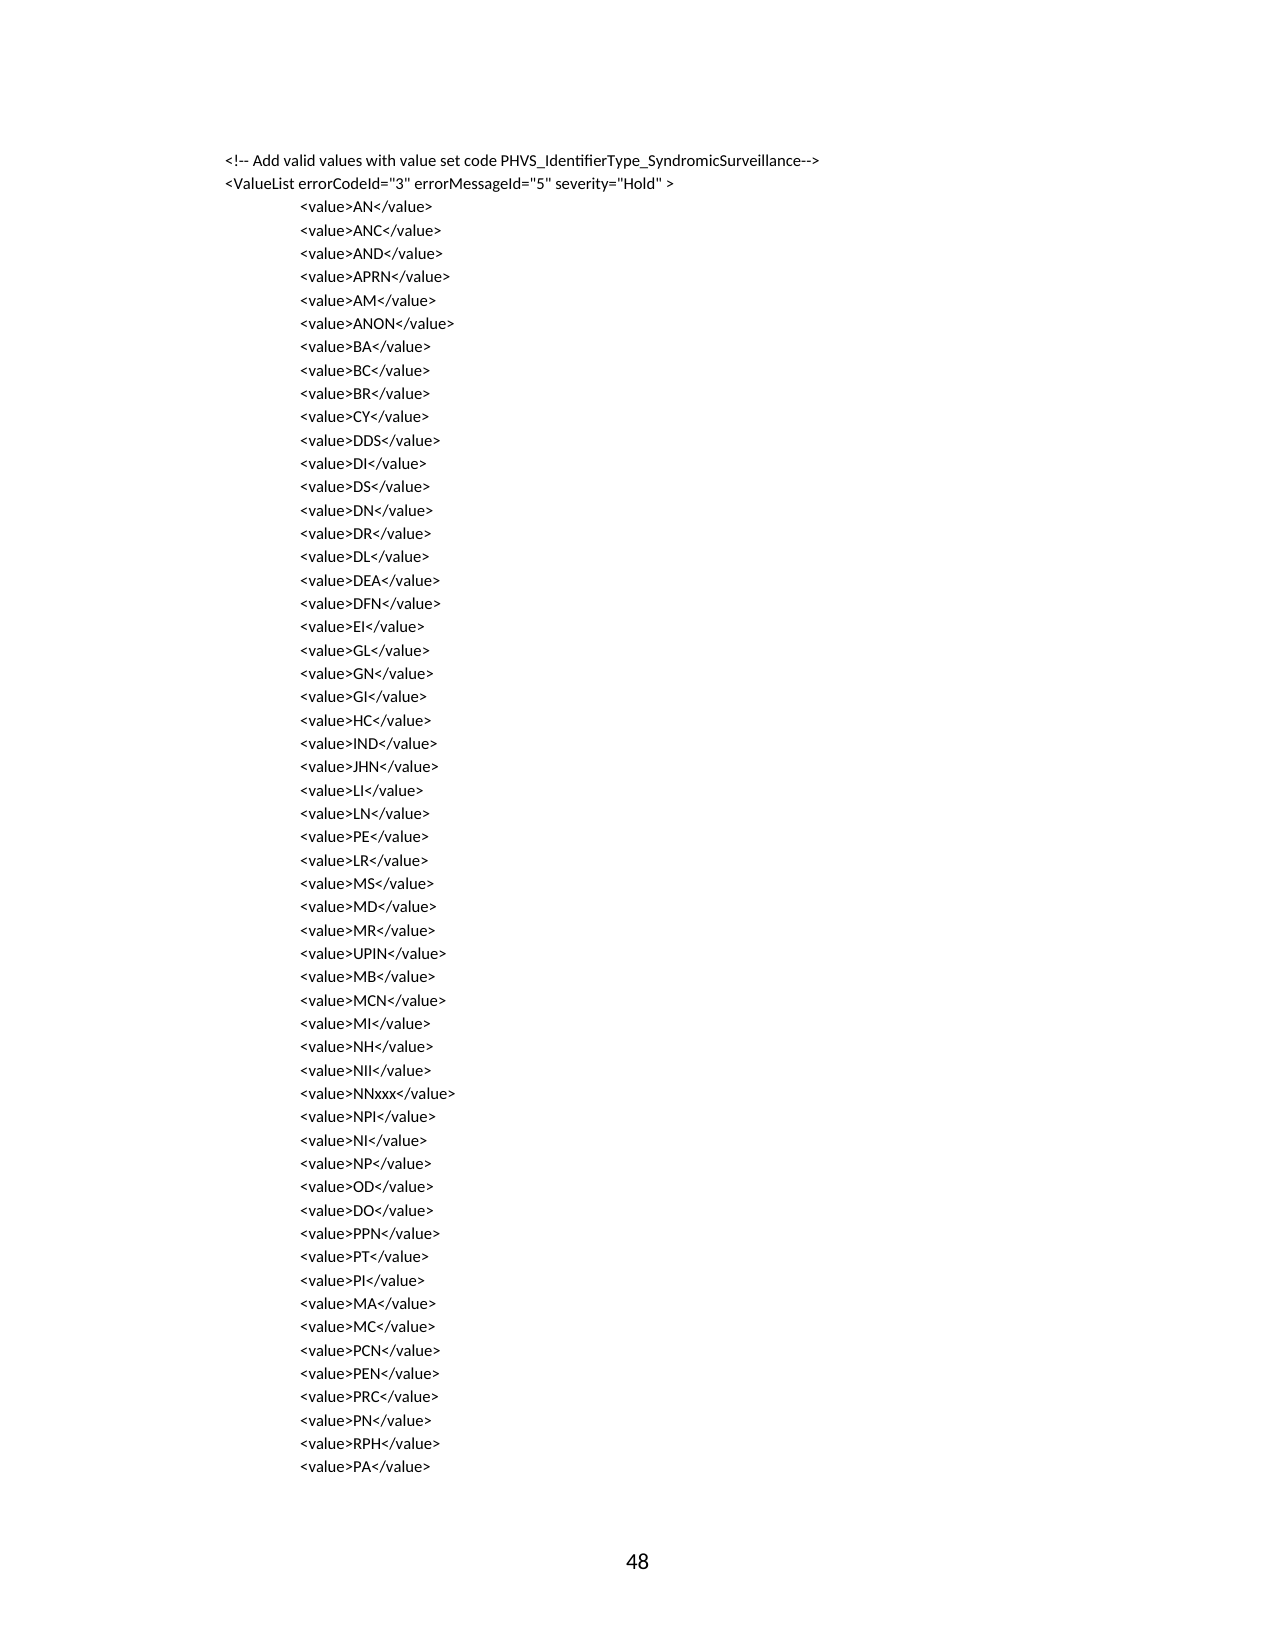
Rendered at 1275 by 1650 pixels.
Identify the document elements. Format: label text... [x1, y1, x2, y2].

text <value>ANON</value> [150, 313, 1125, 334]
text <value>AM</value> [150, 290, 1125, 310]
text <value>MI</value> [150, 1013, 1125, 1034]
text <value>MS</value> [150, 873, 1125, 894]
text <value>OD</value> [150, 1177, 1125, 1197]
text <value>NPI</value> [150, 1107, 1125, 1127]
text <value>LN</value> [150, 803, 1125, 824]
text <value>GL</value> [150, 640, 1125, 660]
text <value>NII</value> [150, 1060, 1125, 1080]
text <value>AND</value> [150, 243, 1125, 264]
text <value>ANC</value> [150, 220, 1125, 240]
text <value>PN</value> [150, 1410, 1125, 1430]
text <value>NH</value> [150, 1037, 1125, 1057]
text <value>PCN</value> [150, 1340, 1125, 1360]
text <value>DI</value> [150, 453, 1125, 474]
text <value>MC</value> [150, 1317, 1125, 1337]
text <value>DL</value> [150, 547, 1125, 567]
text <value>DEA</value> [150, 570, 1125, 590]
text <value>APRN</value> [150, 267, 1125, 287]
text <value>DDS</value> [150, 430, 1125, 450]
text <value>HC</value> [150, 710, 1125, 730]
text <ValueList errorCodeId="3" errorMessageId="5" severity="Hold" > [150, 173, 1125, 194]
text <value>MD</value> [150, 897, 1125, 917]
text <value>AN</value> [150, 197, 1125, 217]
text <value>GN</value> [150, 663, 1125, 684]
text <value>NP</value> [150, 1153, 1125, 1174]
text <value>RPH</value> [150, 1433, 1125, 1454]
text <value>MB</value> [150, 967, 1125, 987]
text <value>MCN</value> [150, 990, 1125, 1010]
text <value>PPN</value> [150, 1223, 1125, 1244]
text <value>BA</value> [150, 337, 1125, 357]
text <!-- Add valid values with value set code PHVS_IdentifierType_SyndromicSurveillance--> [150, 150, 1125, 170]
text <value>DR</value> [150, 523, 1125, 544]
text <value>NNxxx</value> [150, 1083, 1125, 1104]
text <value>MR</value> [150, 920, 1125, 940]
text <value>PE</value> [150, 827, 1125, 847]
text <value>DFN</value> [150, 593, 1125, 614]
text <value>JHN</value> [150, 757, 1125, 777]
text <value>DN</value> [150, 500, 1125, 520]
text <value>PI</value> [150, 1270, 1125, 1290]
text <value>CY</value> [150, 407, 1125, 427]
text <value>PRC</value> [150, 1387, 1125, 1407]
text <value>DS</value> [150, 477, 1125, 497]
text <value>PA</value> [150, 1457, 1125, 1477]
text <value>LR</value> [150, 850, 1125, 870]
text <value>DO</value> [150, 1200, 1125, 1220]
text <value>IND</value> [150, 733, 1125, 754]
text <value>NI</value> [150, 1130, 1125, 1150]
text <value>PT</value> [150, 1247, 1125, 1267]
text <value>BC</value> [150, 360, 1125, 380]
text <value>BR</value> [150, 383, 1125, 404]
text <value>GI</value> [150, 687, 1125, 707]
text <value>MA</value> [150, 1293, 1125, 1314]
text <value>LI</value> [150, 780, 1125, 800]
text <value>PEN</value> [150, 1363, 1125, 1384]
text <value>UPIN</value> [150, 943, 1125, 964]
text <value>EI</value> [150, 617, 1125, 637]
